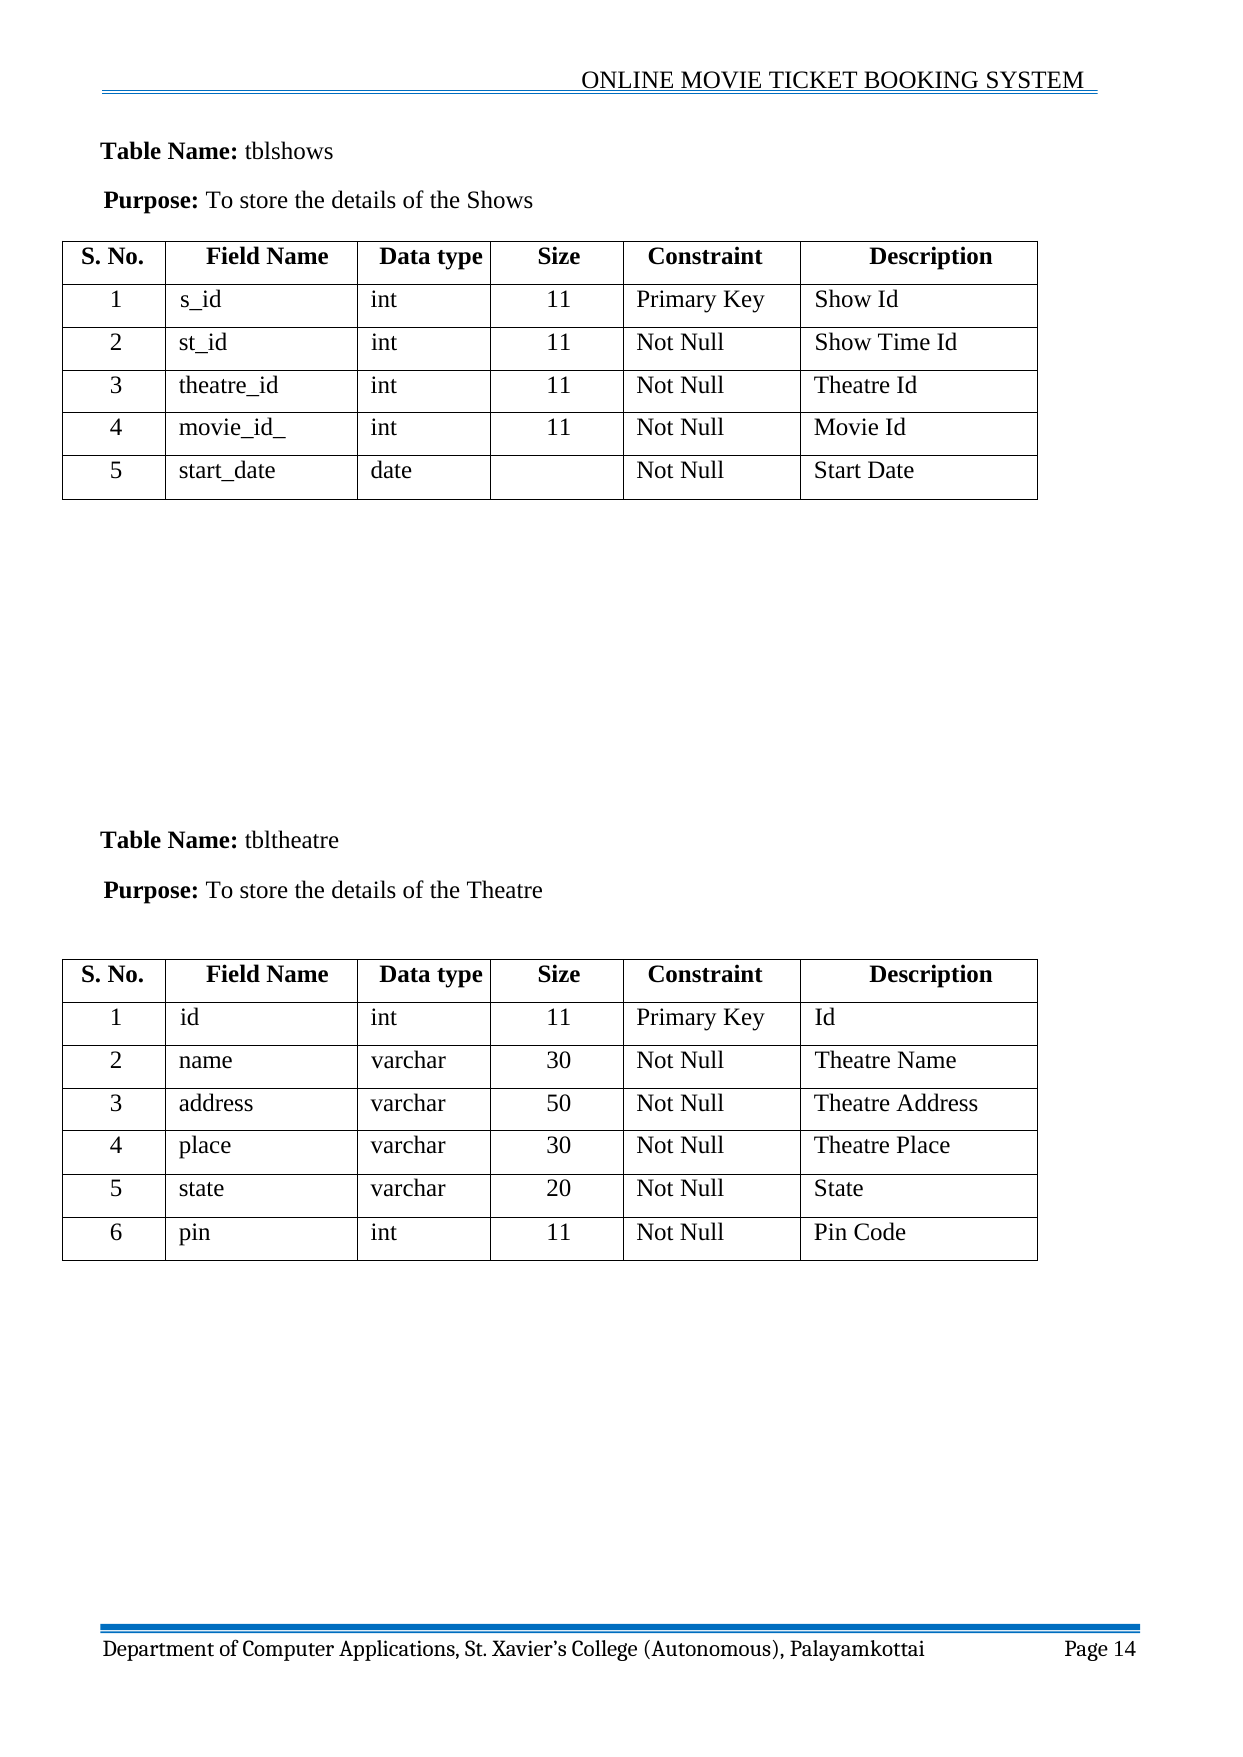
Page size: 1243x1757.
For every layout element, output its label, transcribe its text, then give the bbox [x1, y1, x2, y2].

table_cell start_date [166, 456, 357, 498]
table_cell Primary Key [624, 1003, 800, 1045]
table_cell theatre_id [166, 371, 357, 412]
table_cell Not Null [624, 1131, 800, 1173]
table_cell st_id [166, 328, 357, 369]
table_cell 3 [63, 1089, 165, 1130]
table_cell 2 [63, 1046, 165, 1088]
table_cell 1 [63, 1003, 165, 1045]
table_cell Primary Key [624, 285, 800, 327]
table_cell Movie Id [801, 413, 1037, 455]
table_cell id [166, 1003, 357, 1045]
table_cell pin [166, 1218, 357, 1260]
table_cell 11 [491, 371, 623, 412]
table_cell s_id [166, 285, 357, 327]
table_cell 4 [63, 413, 165, 455]
table_cell 30 [491, 1046, 623, 1088]
table_cell varchar [358, 1089, 490, 1130]
table_cell 30 [491, 1131, 623, 1173]
table_header Constraint [624, 242, 800, 283]
table_cell 11 [491, 328, 623, 369]
table_header S. No. [63, 960, 165, 1002]
table_cell Show Id [801, 285, 1037, 327]
table_cell Pin Code [801, 1218, 1037, 1260]
table_cell Start Date [801, 456, 1037, 498]
table_cell 2 [63, 328, 165, 369]
table_cell int [358, 328, 490, 369]
table_cell [491, 456, 623, 498]
table_cell Theatre Id [801, 371, 1037, 412]
table_cell varchar [358, 1175, 490, 1217]
table_header Description [801, 242, 1037, 283]
table_cell varchar [358, 1046, 490, 1088]
table_cell Not Null [624, 371, 800, 412]
text Table Name: tbltheatre [62, 825, 1186, 854]
table_cell int [358, 413, 490, 455]
table_cell 11 [491, 413, 623, 455]
table_header Data type [358, 242, 490, 283]
table_cell varchar [358, 1131, 490, 1173]
table_cell Not Null [624, 1089, 800, 1130]
table_cell Not Null [624, 1046, 800, 1088]
table_cell movie_id_ [166, 413, 357, 455]
table_cell 20 [491, 1175, 623, 1217]
table_cell 11 [491, 285, 623, 327]
table_cell 6 [63, 1218, 165, 1260]
table_cell Theatre Place [801, 1131, 1037, 1173]
table_header Size [491, 960, 623, 1002]
text Table Name: tblshows [62, 136, 1186, 164]
table_cell Theatre Name [801, 1046, 1037, 1088]
table_cell Not Null [624, 456, 800, 498]
table_header Data type [358, 960, 490, 1002]
table_cell int [358, 1003, 490, 1045]
text Purpose: To store the details of the Theatre [103, 875, 1186, 904]
table_cell 1 [63, 285, 165, 327]
table_cell 50 [491, 1089, 623, 1130]
table_cell address [166, 1089, 357, 1130]
table_cell 5 [63, 456, 165, 498]
table_cell Not Null [624, 413, 800, 455]
table_cell name [166, 1046, 357, 1088]
table_header Constraint [624, 960, 800, 1002]
table_cell Show Time Id [801, 328, 1037, 369]
table_cell Id [801, 1003, 1037, 1045]
table_cell 5 [63, 1175, 165, 1217]
table_cell state [166, 1175, 357, 1217]
table_header Field Name [166, 242, 357, 283]
table_cell 11 [491, 1218, 623, 1260]
table_header S. No. [63, 242, 165, 283]
table_cell 4 [63, 1131, 165, 1173]
table_cell 11 [491, 1003, 623, 1045]
table_cell date [358, 456, 490, 498]
table_cell Not Null [624, 1218, 800, 1260]
table_cell place [166, 1131, 357, 1173]
table_header Field Name [166, 960, 357, 1002]
table_cell 3 [63, 371, 165, 412]
table_header Description [801, 960, 1037, 1002]
table_cell int [358, 371, 490, 412]
table_cell Not Null [624, 328, 800, 369]
table_cell int [358, 285, 490, 327]
table_header Size [491, 242, 623, 283]
table_cell int [358, 1218, 490, 1260]
table_cell Theatre Address [801, 1089, 1037, 1130]
table_cell Not Null [624, 1175, 800, 1217]
table_cell State [801, 1175, 1037, 1217]
text Purpose: To store the details of the Shows [103, 186, 1186, 214]
